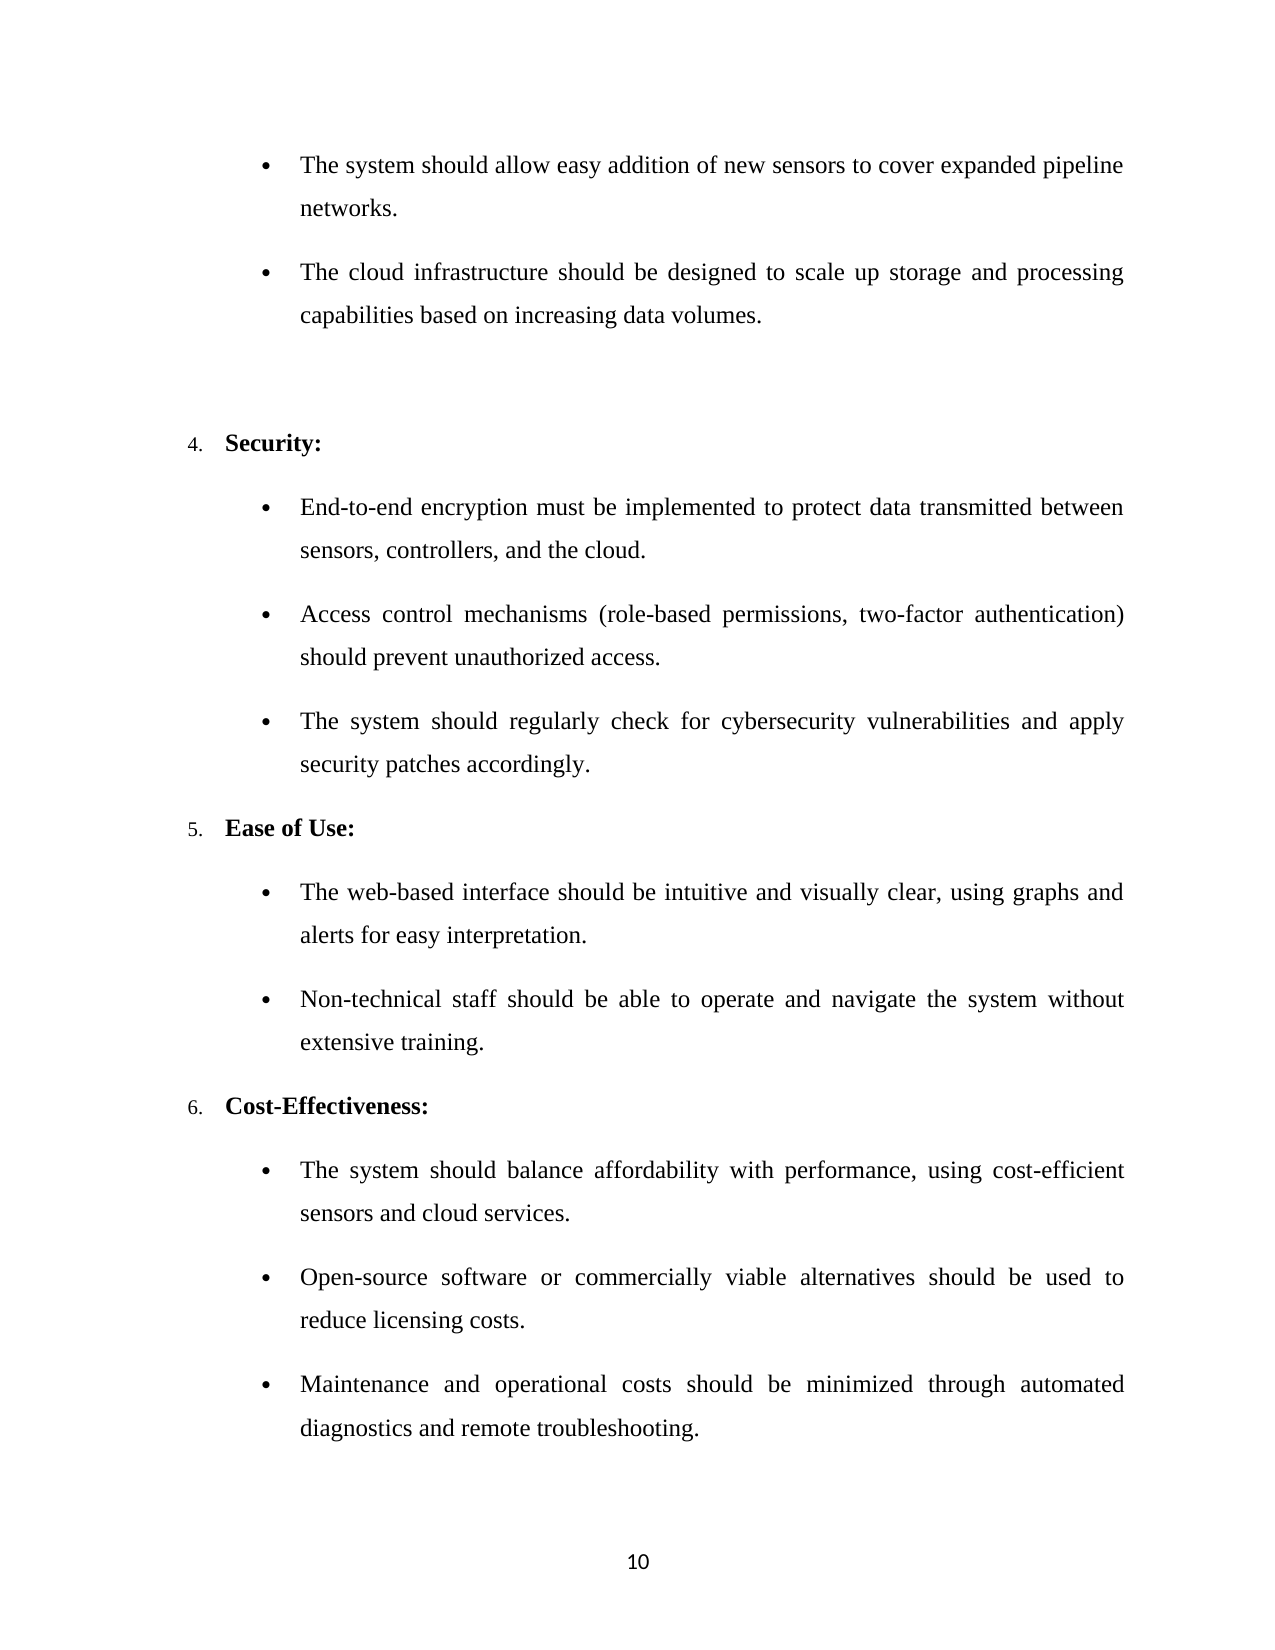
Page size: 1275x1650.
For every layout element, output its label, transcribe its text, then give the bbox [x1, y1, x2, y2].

list Open-source software or commercially viable alternatives should be used to reduce licensing costs. [262, 1262, 1125, 1334]
list The cloud infrastructure should be designed to scale up storage and processing capabilities based on increasing data volumes. [262, 257, 1125, 329]
list Security: [187, 428, 1125, 457]
list Ease of Use: [187, 813, 1125, 842]
list The system should regularly check for cybersecurity vulnerabilities and apply security patches accordingly. [262, 706, 1125, 778]
list The system should balance affordability with performance, using cost-efficient sensors and cloud services. [262, 1155, 1125, 1227]
list End-to-end encryption must be implemented to protect data transmitted between sensors, controllers, and the cloud. [262, 492, 1125, 564]
list Non-technical staff should be able to operate and navigate the system without extensive training. [262, 984, 1125, 1056]
list The system should allow easy addition of new sensors to cover expanded pipeline networks. [262, 150, 1125, 222]
list Maintenance and operational costs should be minimized through automated diagnostics and remote troubleshooting. [262, 1369, 1125, 1441]
list Cost-Effectiveness: [187, 1091, 1125, 1120]
list Access control mechanisms (role-based permissions, two-factor authentication) should prevent unauthorized access. [262, 599, 1125, 671]
list The web-based interface should be intuitive and visually clear, using graphs and alerts for easy interpretation. [262, 877, 1125, 949]
